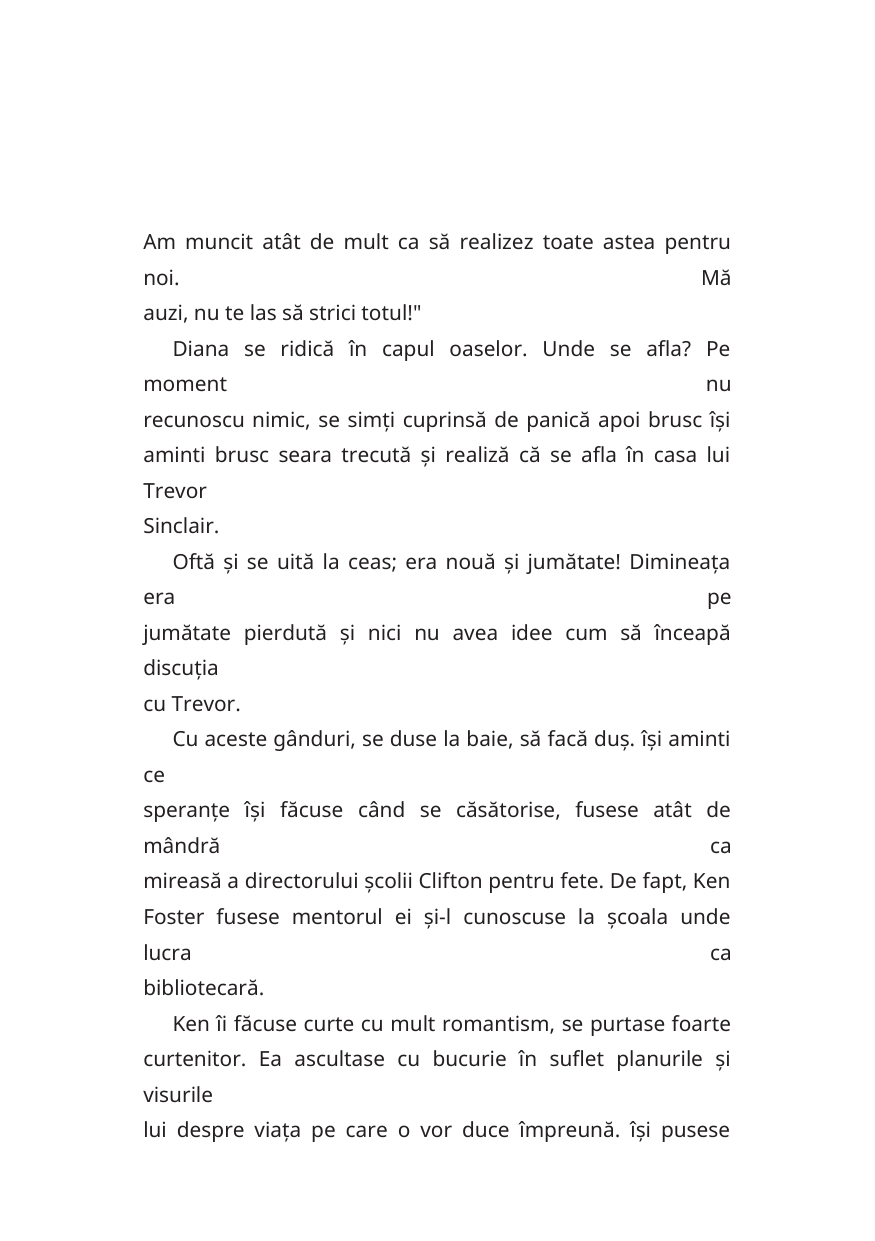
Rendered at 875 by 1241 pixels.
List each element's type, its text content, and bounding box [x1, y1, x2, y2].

text Oftă şi se uită la ceas; era nouă şi jumătate! Dimineaţa era pe jumătate pierdută şi nici nu avea idee cum să înceapă discuţia cu Trevor. [143, 541, 731, 718]
text Diana se ridică în capul oaselor. Unde se afla? Pe moment nu recunoscu nimic, se simţi cuprinsă de panică apoi brusc îşi aminti brusc seara trecută şi realiză că se afla în casa lui Trevor Sinclair. [143, 328, 731, 541]
text Cu aceste gânduri, se duse la baie, să facă duş. îşi aminti ce speranţe îşi făcuse când se căsătorise, fusese atât de mândră ca mireasă a directorului şcolii Clifton pentru fete. De fapt, Ken Foster fusese mentorul ei şi-l cunoscuse la şcoala unde lucra ca bibliotecară. [143, 718, 731, 1003]
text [143, 1003, 731, 1145]
text Am muncit atât de mult ca să realizez toate astea pentru noi. Mă auzi, nu te las să strici totul!" [143, 221, 731, 328]
